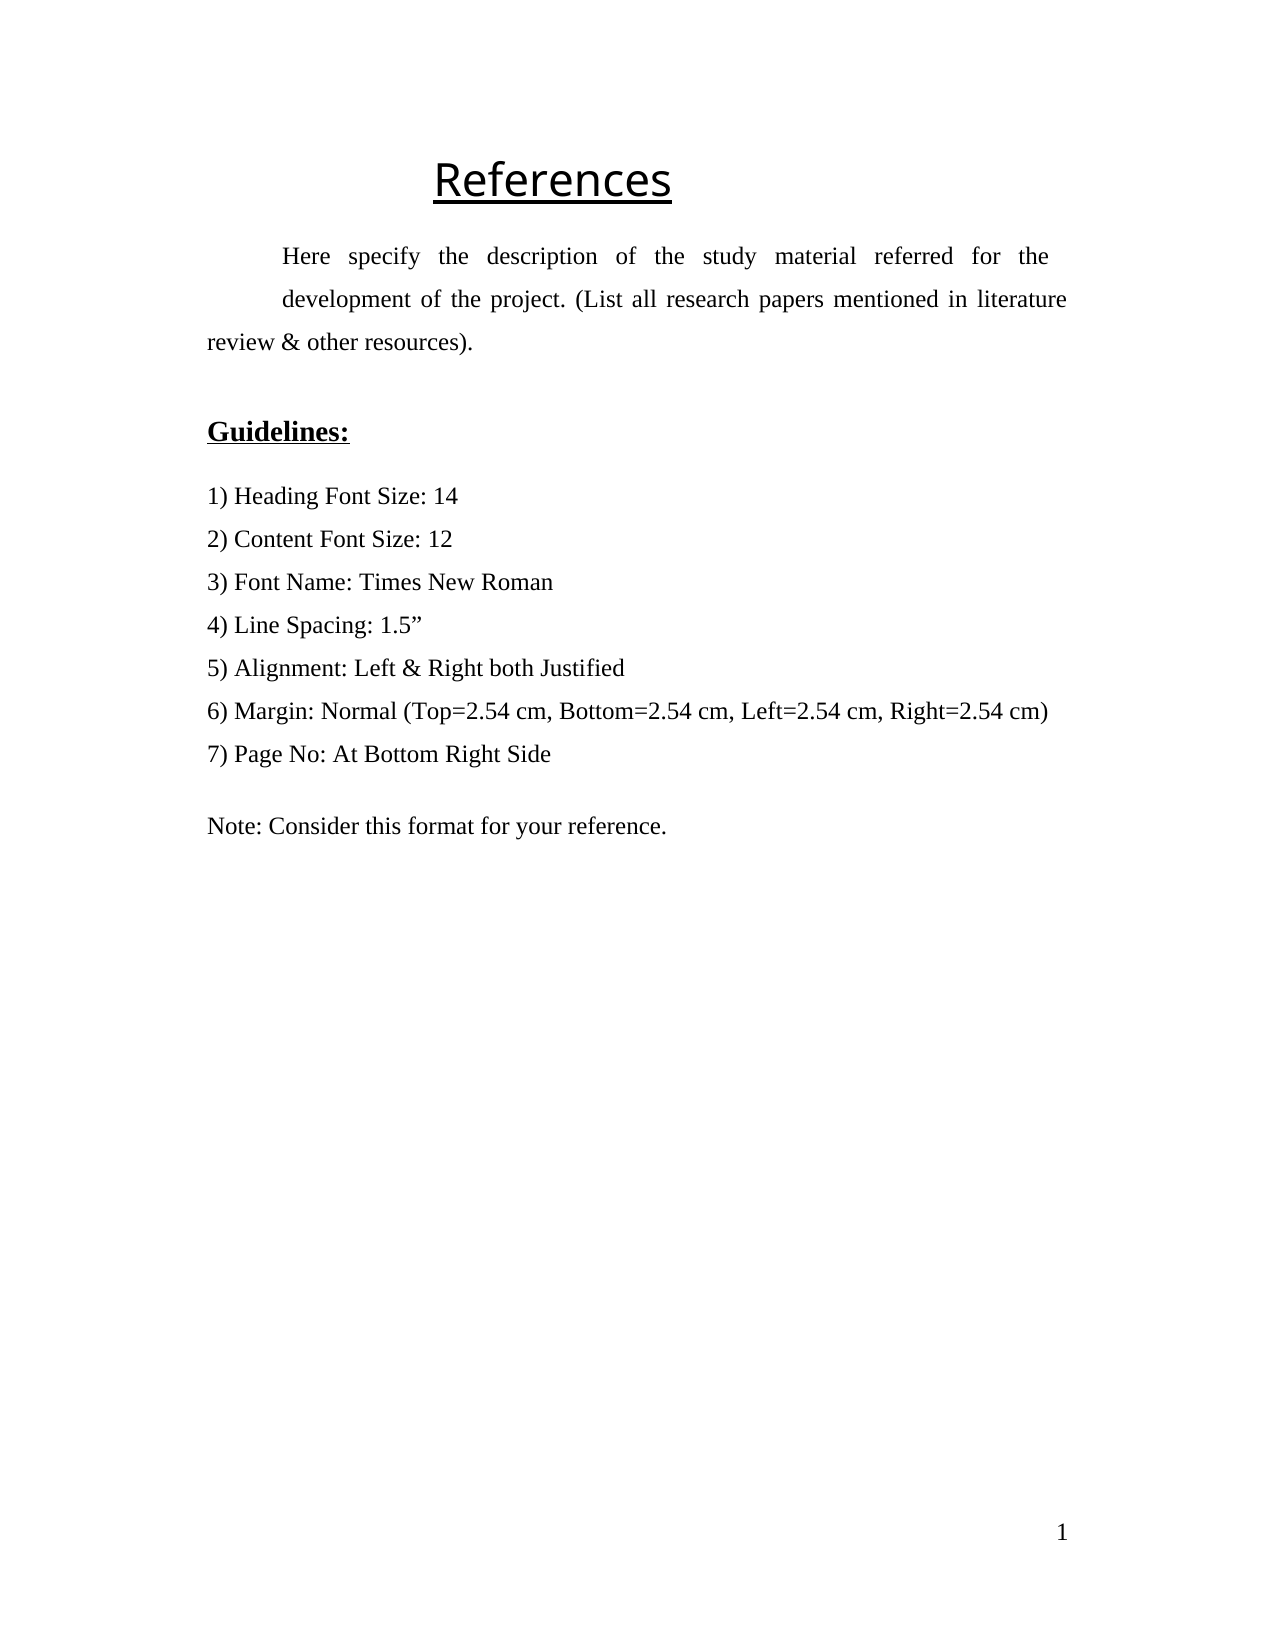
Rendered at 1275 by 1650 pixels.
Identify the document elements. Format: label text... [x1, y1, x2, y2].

title References [207, 148, 1068, 210]
text 1) Heading Font Size: 14 [207, 481, 1068, 509]
text 4) Line Spacing: 1.5” [207, 610, 1068, 639]
text 6) Margin: Normal (Top=2.54 cm, Bottom=2.54 cm, Left=2.54 cm, Right=2.54 cm) [207, 696, 1068, 725]
title Here specify the description of the study material referred for the development of the project. (List all research papers mentioned in literature review & other resources). [207, 241, 1068, 356]
text 2) Content Font Size: 12 [207, 524, 1068, 553]
text Guidelines: [207, 414, 1068, 447]
text 5) Alignment: Left & Right both Justified [207, 653, 1068, 682]
text Note: Consider this format for your reference. [207, 811, 1068, 840]
text 7) Page No: At Bottom Right Side [207, 739, 1068, 768]
text 3) Font Name: Times New Roman [207, 567, 1068, 596]
